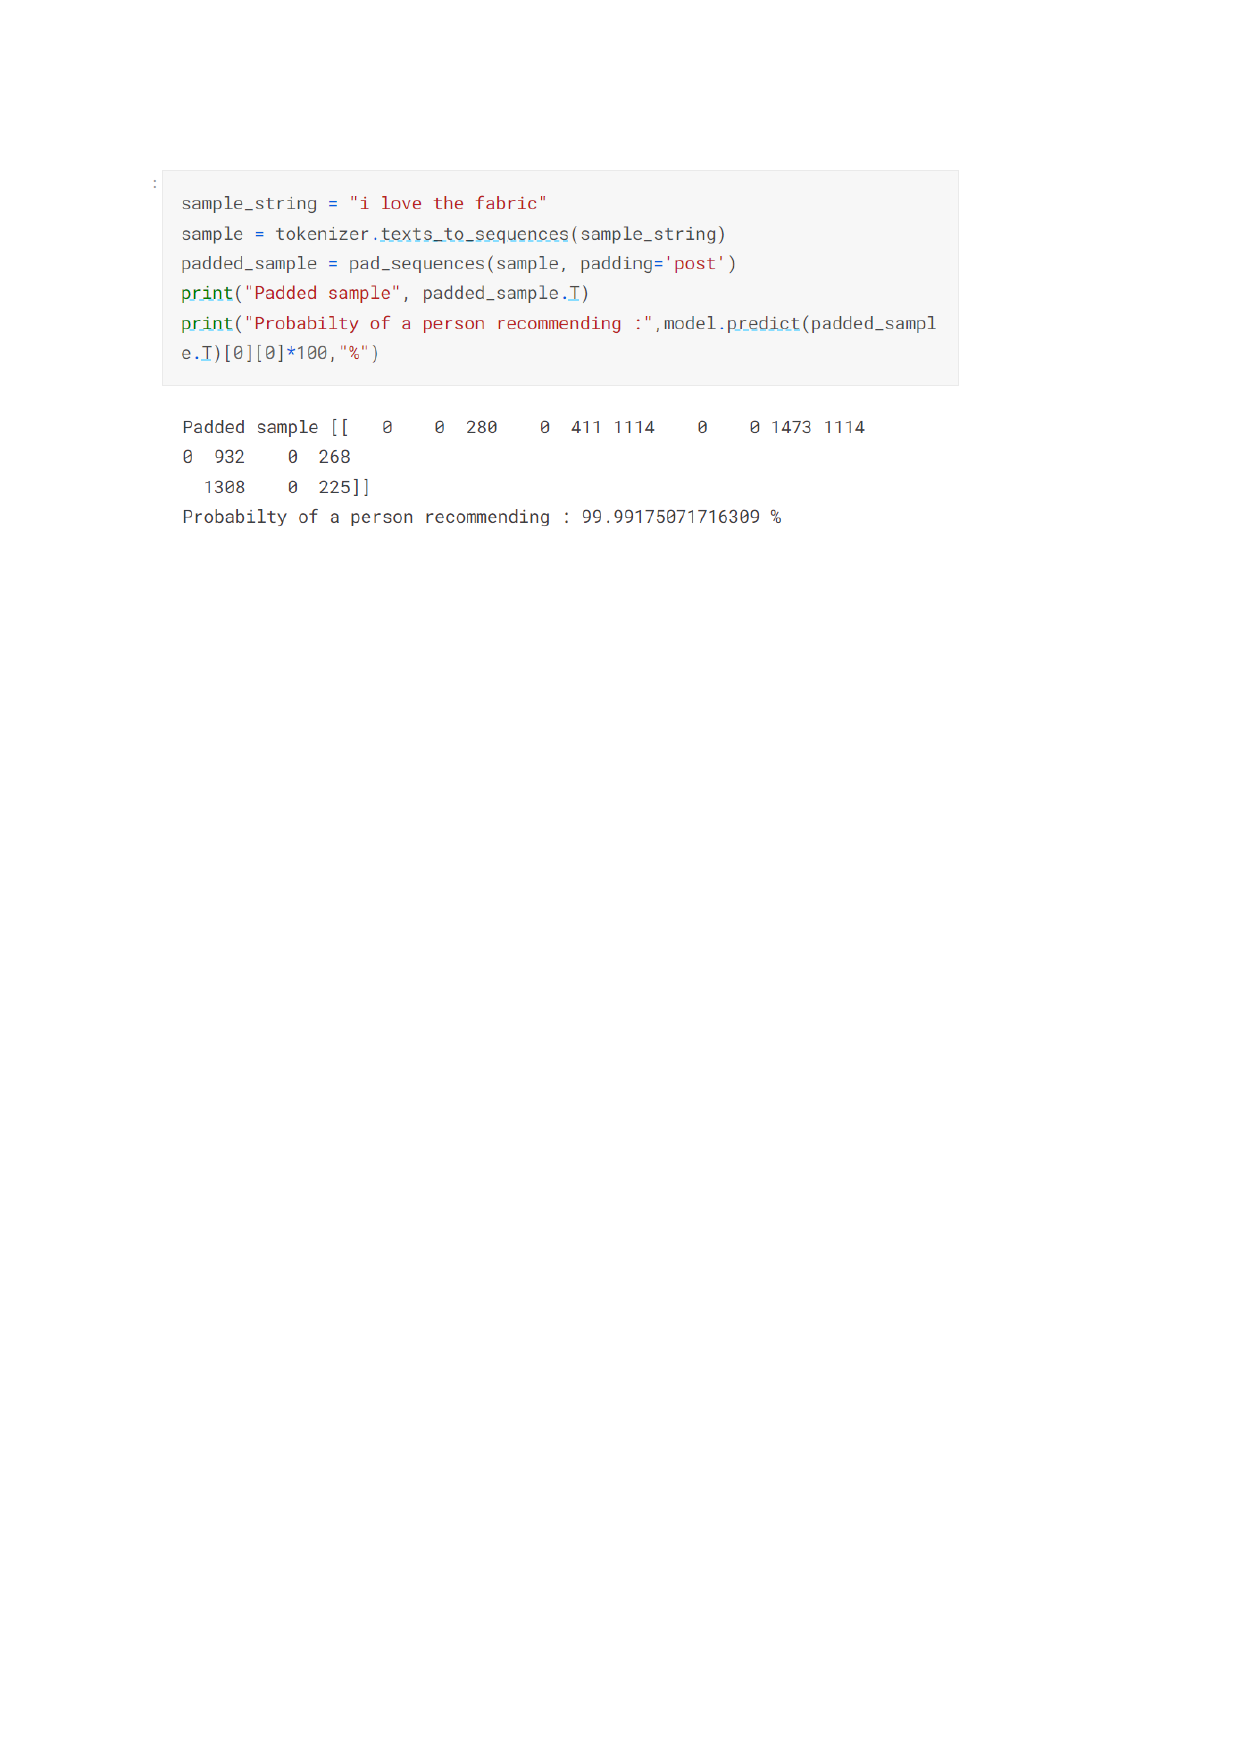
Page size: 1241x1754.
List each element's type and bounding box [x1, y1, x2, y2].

picture [150, 150, 976, 577]
